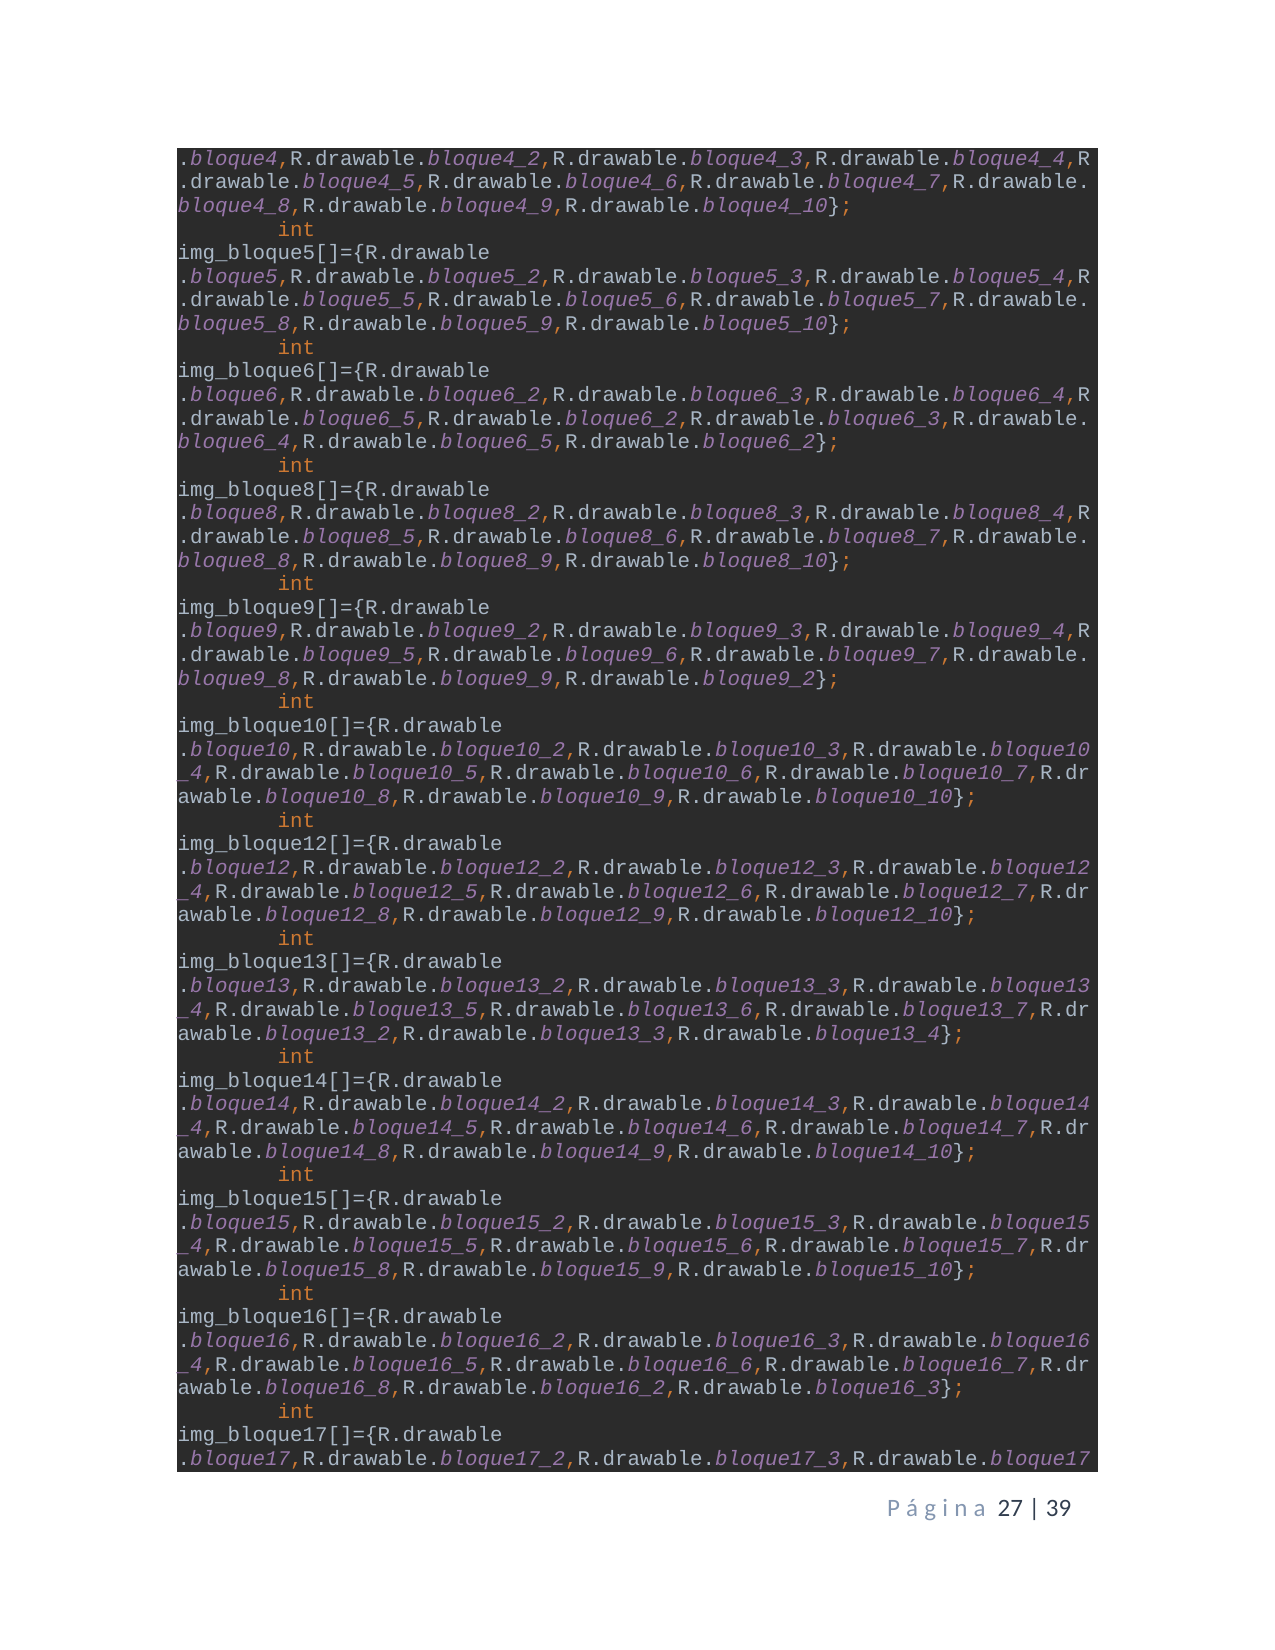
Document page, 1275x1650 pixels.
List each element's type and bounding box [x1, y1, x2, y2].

text [177, 148, 1098, 1472]
